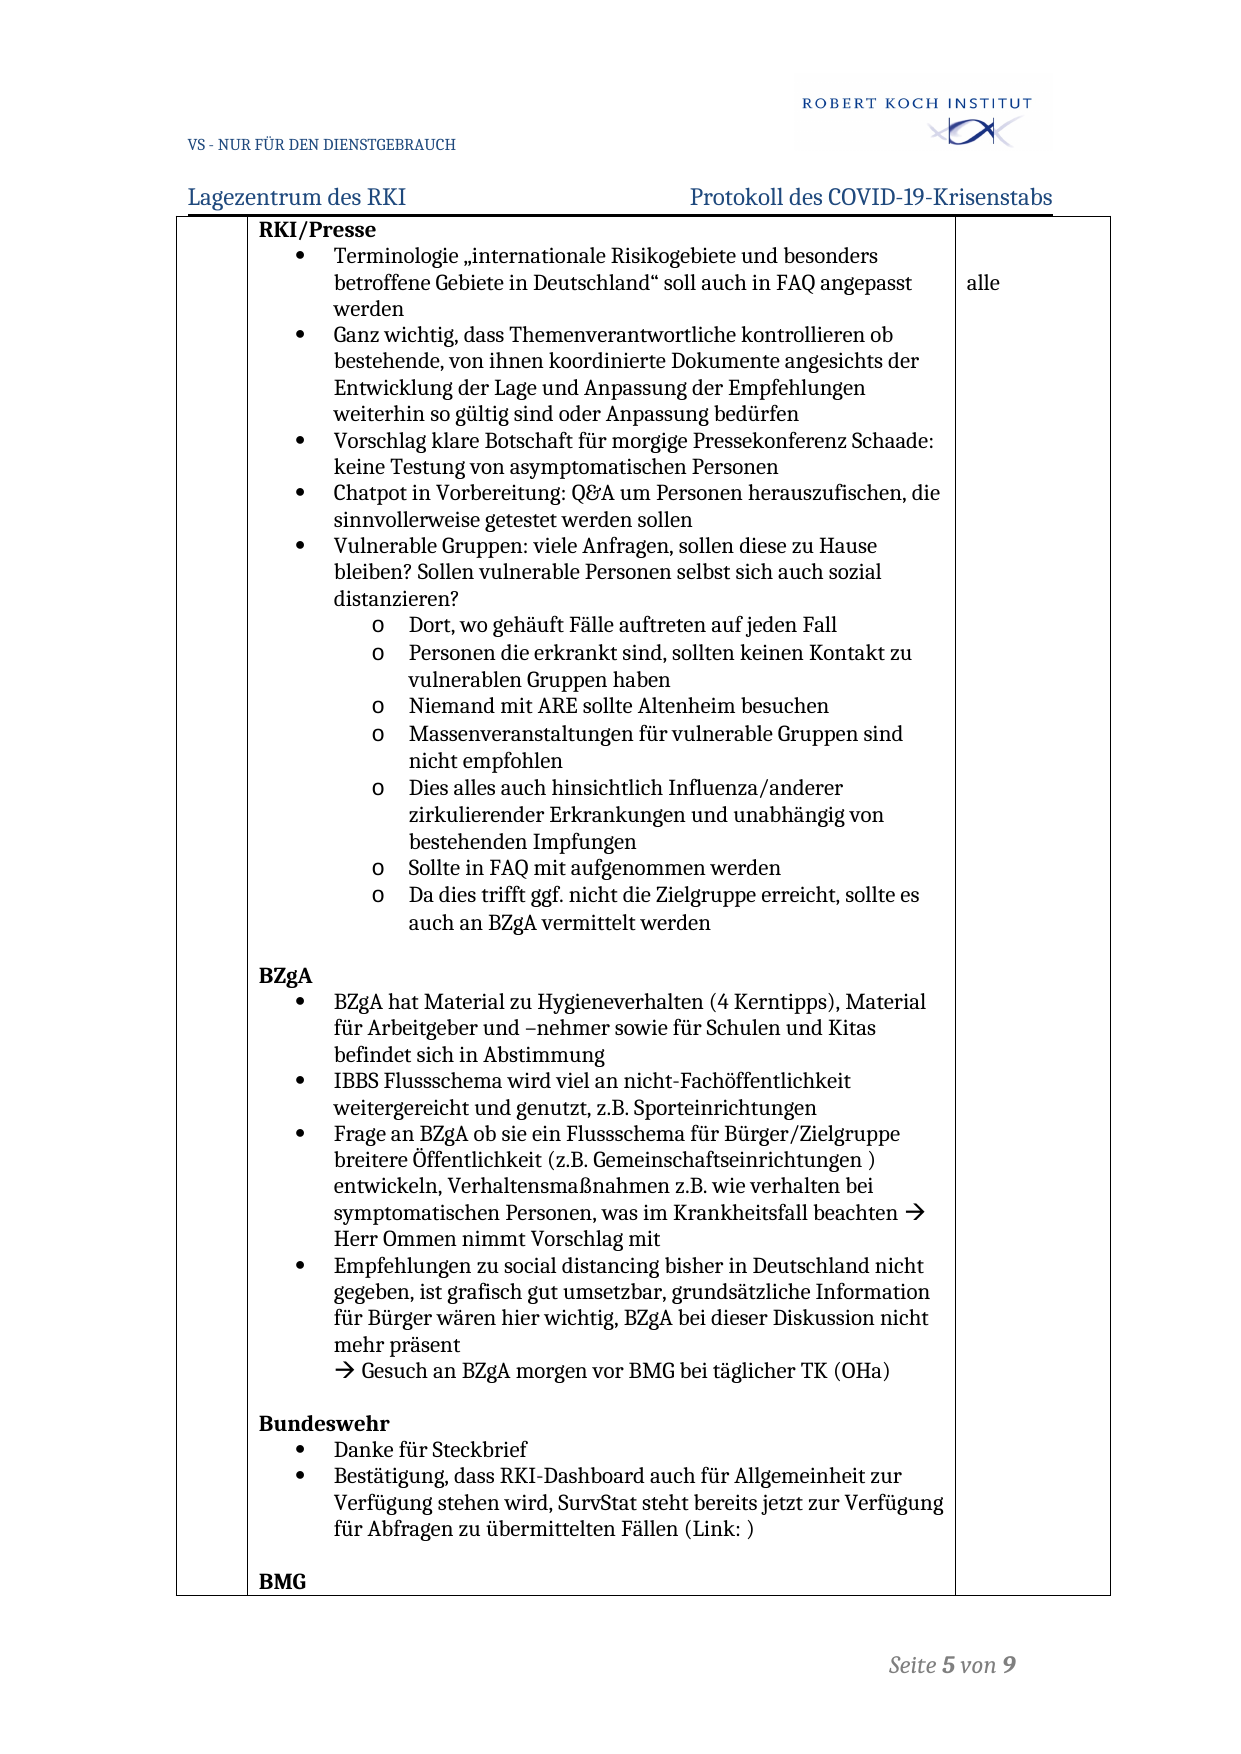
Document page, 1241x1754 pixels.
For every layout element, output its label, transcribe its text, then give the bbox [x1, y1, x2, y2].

table_cell 4 [177, 217, 247, 1595]
table_cell alle [956, 217, 1110, 1595]
picture [794, 73, 1053, 151]
